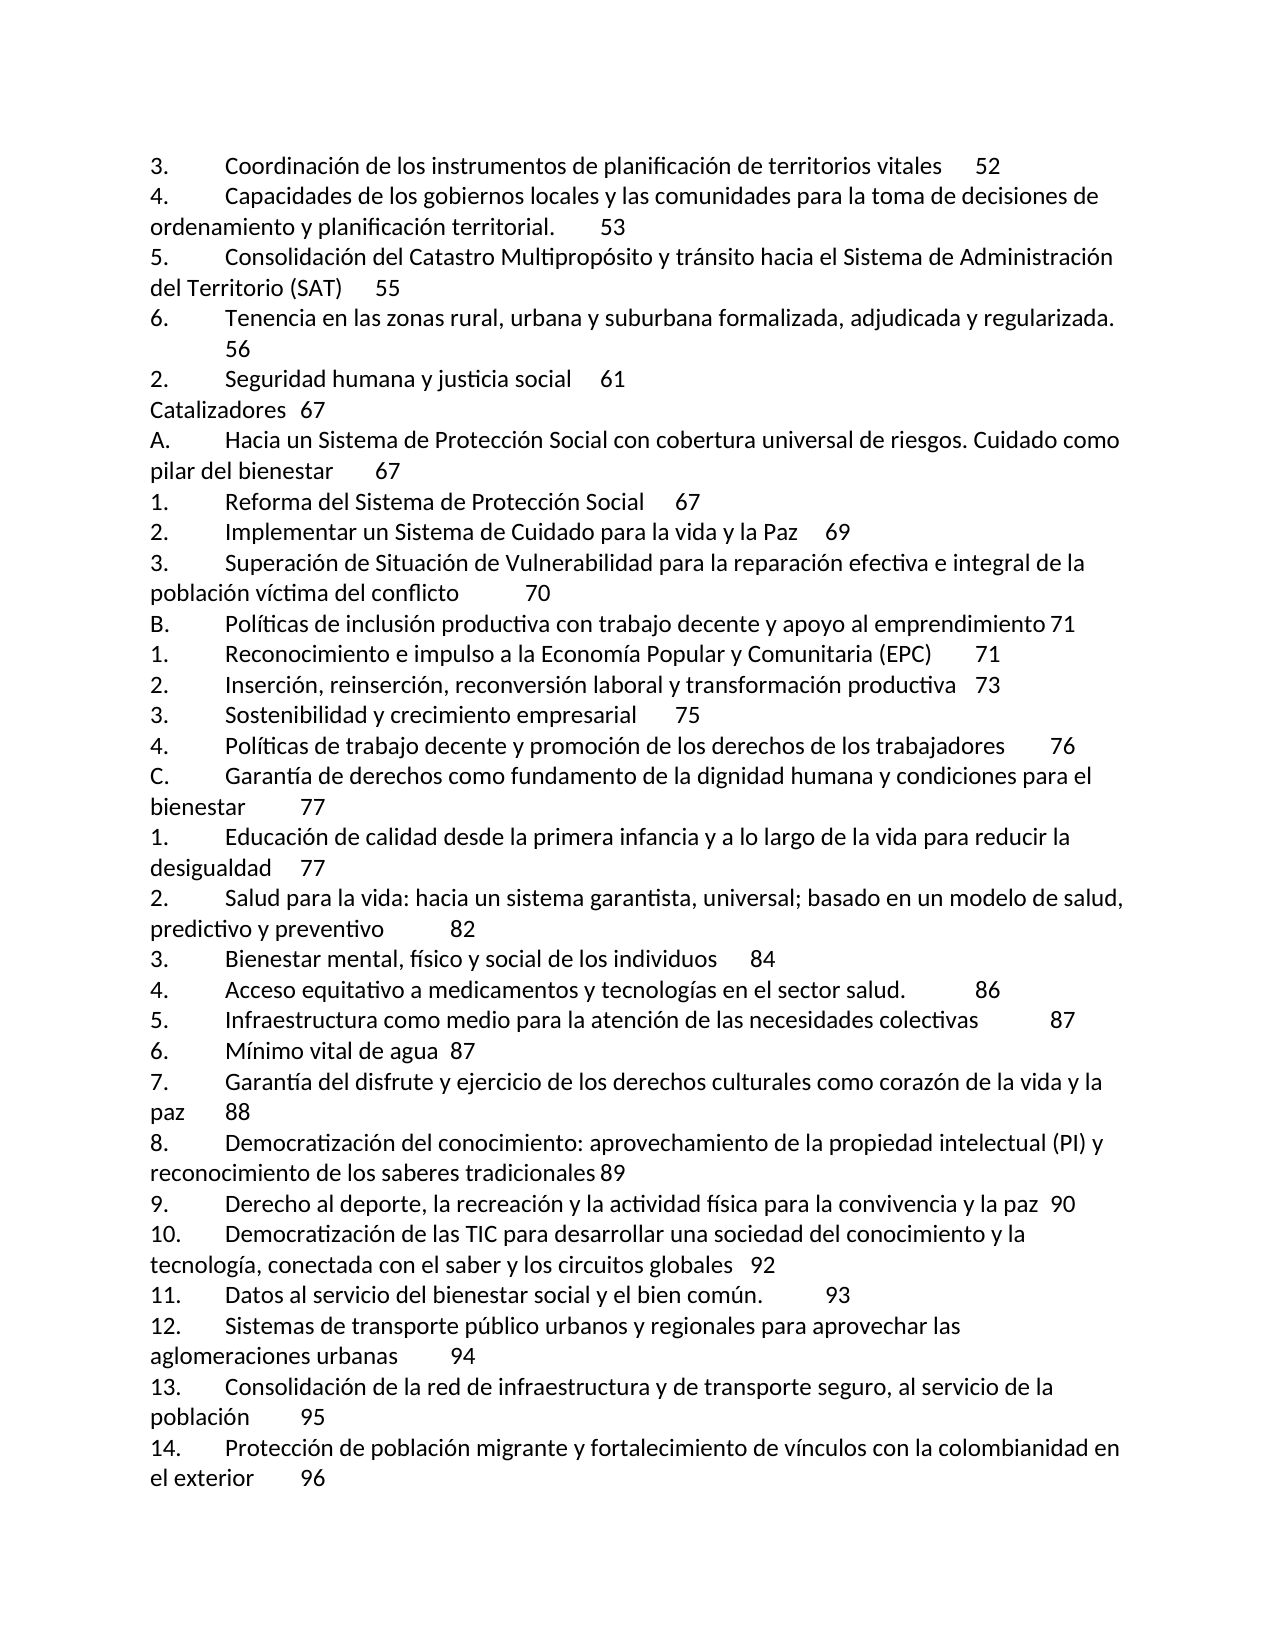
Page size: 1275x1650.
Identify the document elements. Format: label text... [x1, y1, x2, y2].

text 2. Implementar un Sistema de Cuidado para la vida y la Paz 69 [150, 516, 1125, 547]
text 11. Datos al servicio del bienestar social y el bien común. 93 [150, 1279, 1125, 1310]
text 2. Salud para la vida: hacia un sistema garantista, universal; basado en un modelo de salud, predictivo y preventivo 82 [150, 882, 1125, 943]
text 6. Tenencia en las zonas rural, urbana y suburbana formalizada, adjudicada y regularizada. 56 [150, 303, 1125, 364]
text 10. Democratización de las TIC para desarrollar una sociedad del conocimiento y la tecnología, conectada con el saber y los circuitos globales 92 [150, 1218, 1125, 1279]
text 9. Derecho al deporte, la recreación y la actividad física para la convivencia y la paz 90 [150, 1188, 1125, 1218]
text B. Políticas de inclusión productiva con trabajo decente y apoyo al emprendimiento 71 [150, 608, 1125, 638]
text 4. Políticas de trabajo decente y promoción de los derechos de los trabajadores 76 [150, 730, 1125, 760]
text 14. Protección de población migrante y fortalecimiento de vínculos con la colombianidad en el exterior 96 [150, 1432, 1125, 1493]
text Catalizadores 67 [150, 394, 1125, 425]
text 4. Acceso equitativo a medicamentos y tecnologías en el sector salud. 86 [150, 974, 1125, 1004]
text 5. Consolidación del Catastro Multipropósito y tránsito hacia el Sistema de Administración del Territorio (SAT) 55 [150, 242, 1125, 303]
text 13. Consolidación de la red de infraestructura y de transporte seguro, al servicio de la población 95 [150, 1371, 1125, 1432]
text 1. Educación de calidad desde la primera infancia y a lo largo de la vida para reducir la desigualdad 77 [150, 821, 1125, 882]
text 3. Sostenibilidad y crecimiento empresarial 75 [150, 699, 1125, 730]
text 3. Bienestar mental, físico y social de los individuos 84 [150, 943, 1125, 974]
text 8. Democratización del conocimiento: aprovechamiento de la propiedad intelectual (PI) y reconocimiento de los saberes tradicionales 89 [150, 1127, 1125, 1188]
text 1. Reforma del Sistema de Protección Social 67 [150, 486, 1125, 516]
text 2. Inserción, reinserción, reconversión laboral y transformación productiva 73 [150, 669, 1125, 699]
text 3. Coordinación de los instrumentos de planificación de territorios vitales 52 [150, 150, 1125, 181]
text 3. Superación de Situación de Vulnerabilidad para la reparación efectiva e integral de la población víctima del conflicto 70 [150, 547, 1125, 608]
text 1. Reconocimiento e impulso a la Economía Popular y Comunitaria (EPC) 71 [150, 638, 1125, 669]
text C. Garantía de derechos como fundamento de la dignidad humana y condiciones para el bienestar 77 [150, 760, 1125, 821]
text 2. Seguridad humana y justicia social 61 [150, 364, 1125, 394]
text 5. Infraestructura como medio para la atención de las necesidades colectivas 87 [150, 1004, 1125, 1035]
text 4. Capacidades de los gobiernos locales y las comunidades para la toma de decisiones de ordenamiento y planificación territorial. 53 [150, 181, 1125, 242]
text 6. Mínimo vital de agua 87 [150, 1035, 1125, 1066]
text 12. Sistemas de transporte público urbanos y regionales para aprovechar las aglomeraciones urbanas 94 [150, 1310, 1125, 1371]
text 7. Garantía del disfrute y ejercicio de los derechos culturales como corazón de la vida y la paz 88 [150, 1066, 1125, 1127]
text A. Hacia un Sistema de Protección Social con cobertura universal de riesgos. Cuidado como pilar del bienestar 67 [150, 425, 1125, 486]
